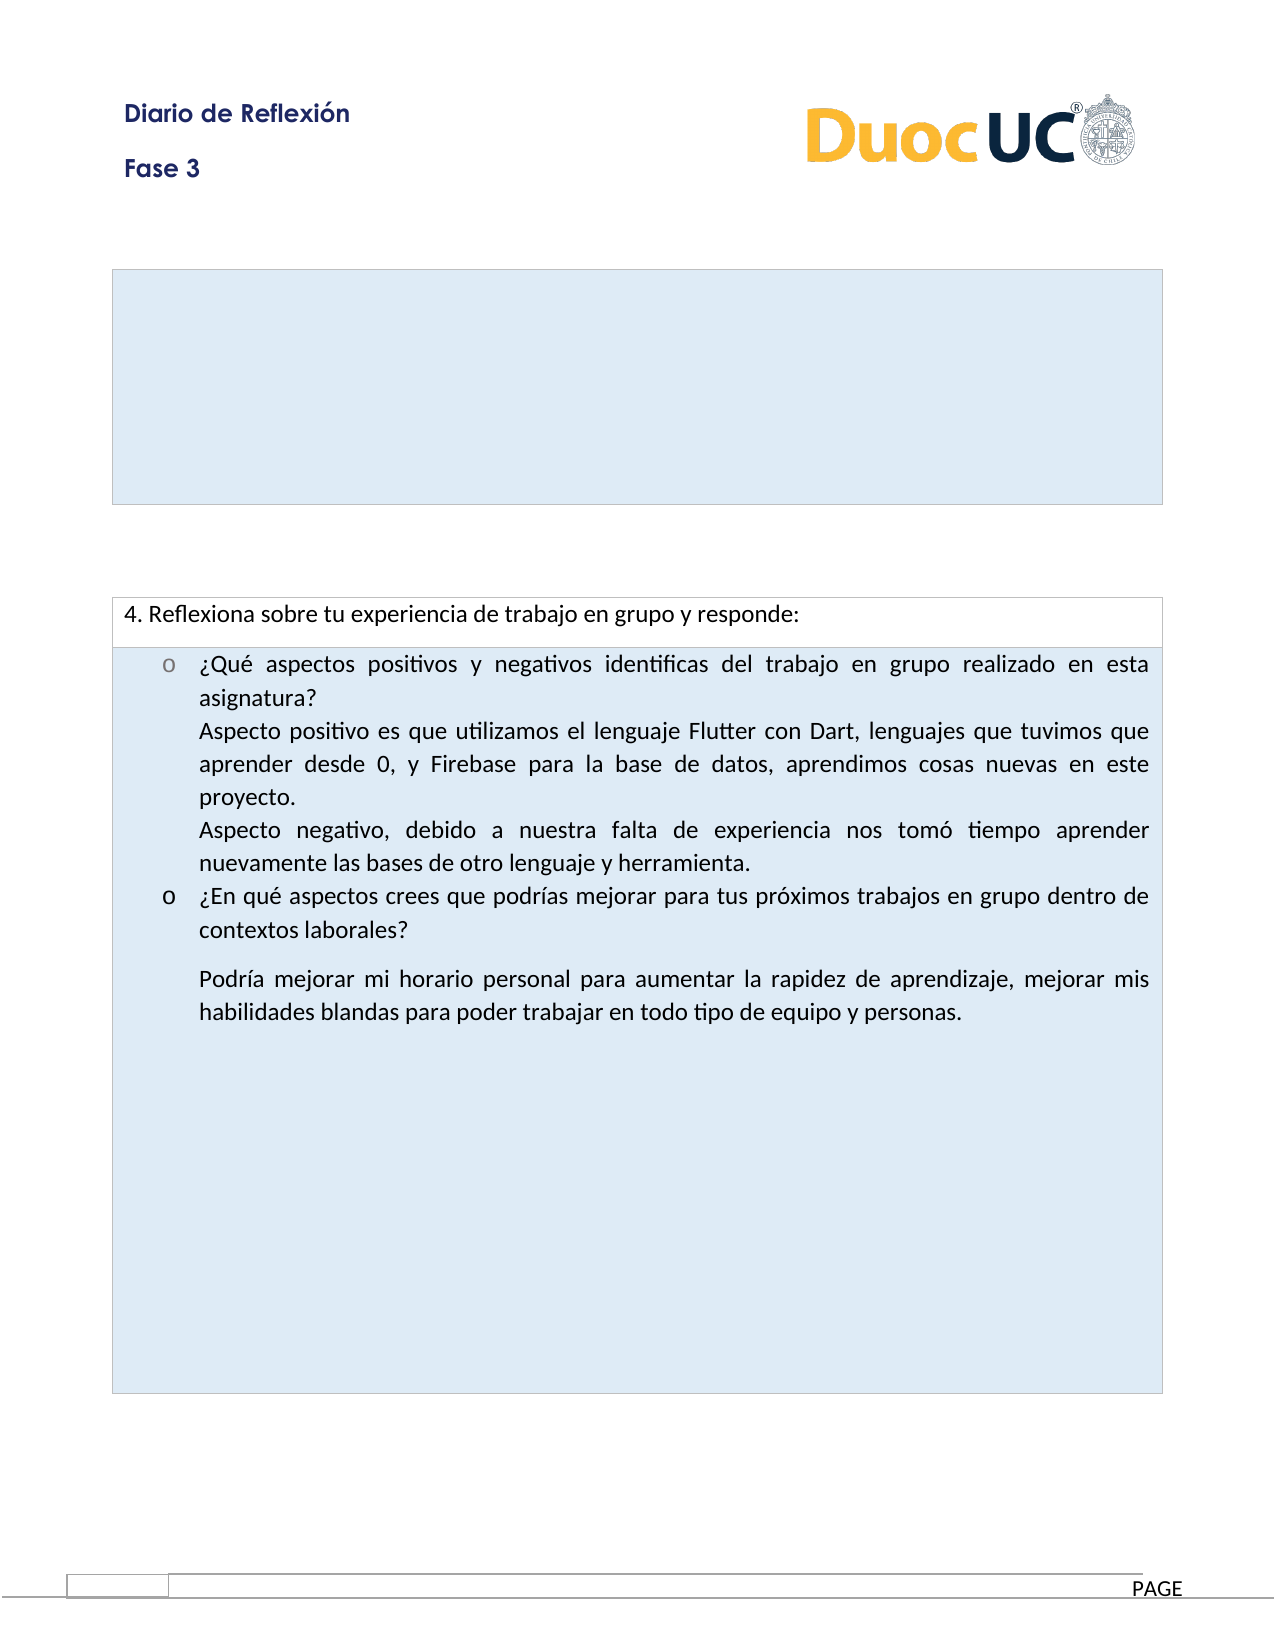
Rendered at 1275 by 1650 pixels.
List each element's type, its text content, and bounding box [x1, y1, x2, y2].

picture [807, 94, 1135, 165]
table_header 4. Reflexiona sobre tu experiencia de trabajo en grupo y responde: [113, 598, 1162, 647]
table_cell ¿Qué aspectos positivos y negativos identificas del trabajo en grupo realizado en esta asignatura? Aspecto positivo es que utilizamos el lenguaje Flutter con Dart, lenguajes que tuvimos que aprender desde 0, y Firebase para la base de datos, aprendimos cosas nuevas en este proyecto. Aspecto negativo, debido a nuestra falta de experiencia nos tomó tiempo aprender nuevamente las bases de otro lenguaje y herramienta. ¿En qué aspectos crees que podrías mejorar para tus próximos trabajos en grupo dentro de contextos laborales? Podría mejorar mi horario personal para aumentar la rapidez de aprendizaje, mejorar mis habilidades blandas para poder trabajar en todo tipo de equipo y personas. [113, 648, 1162, 1393]
